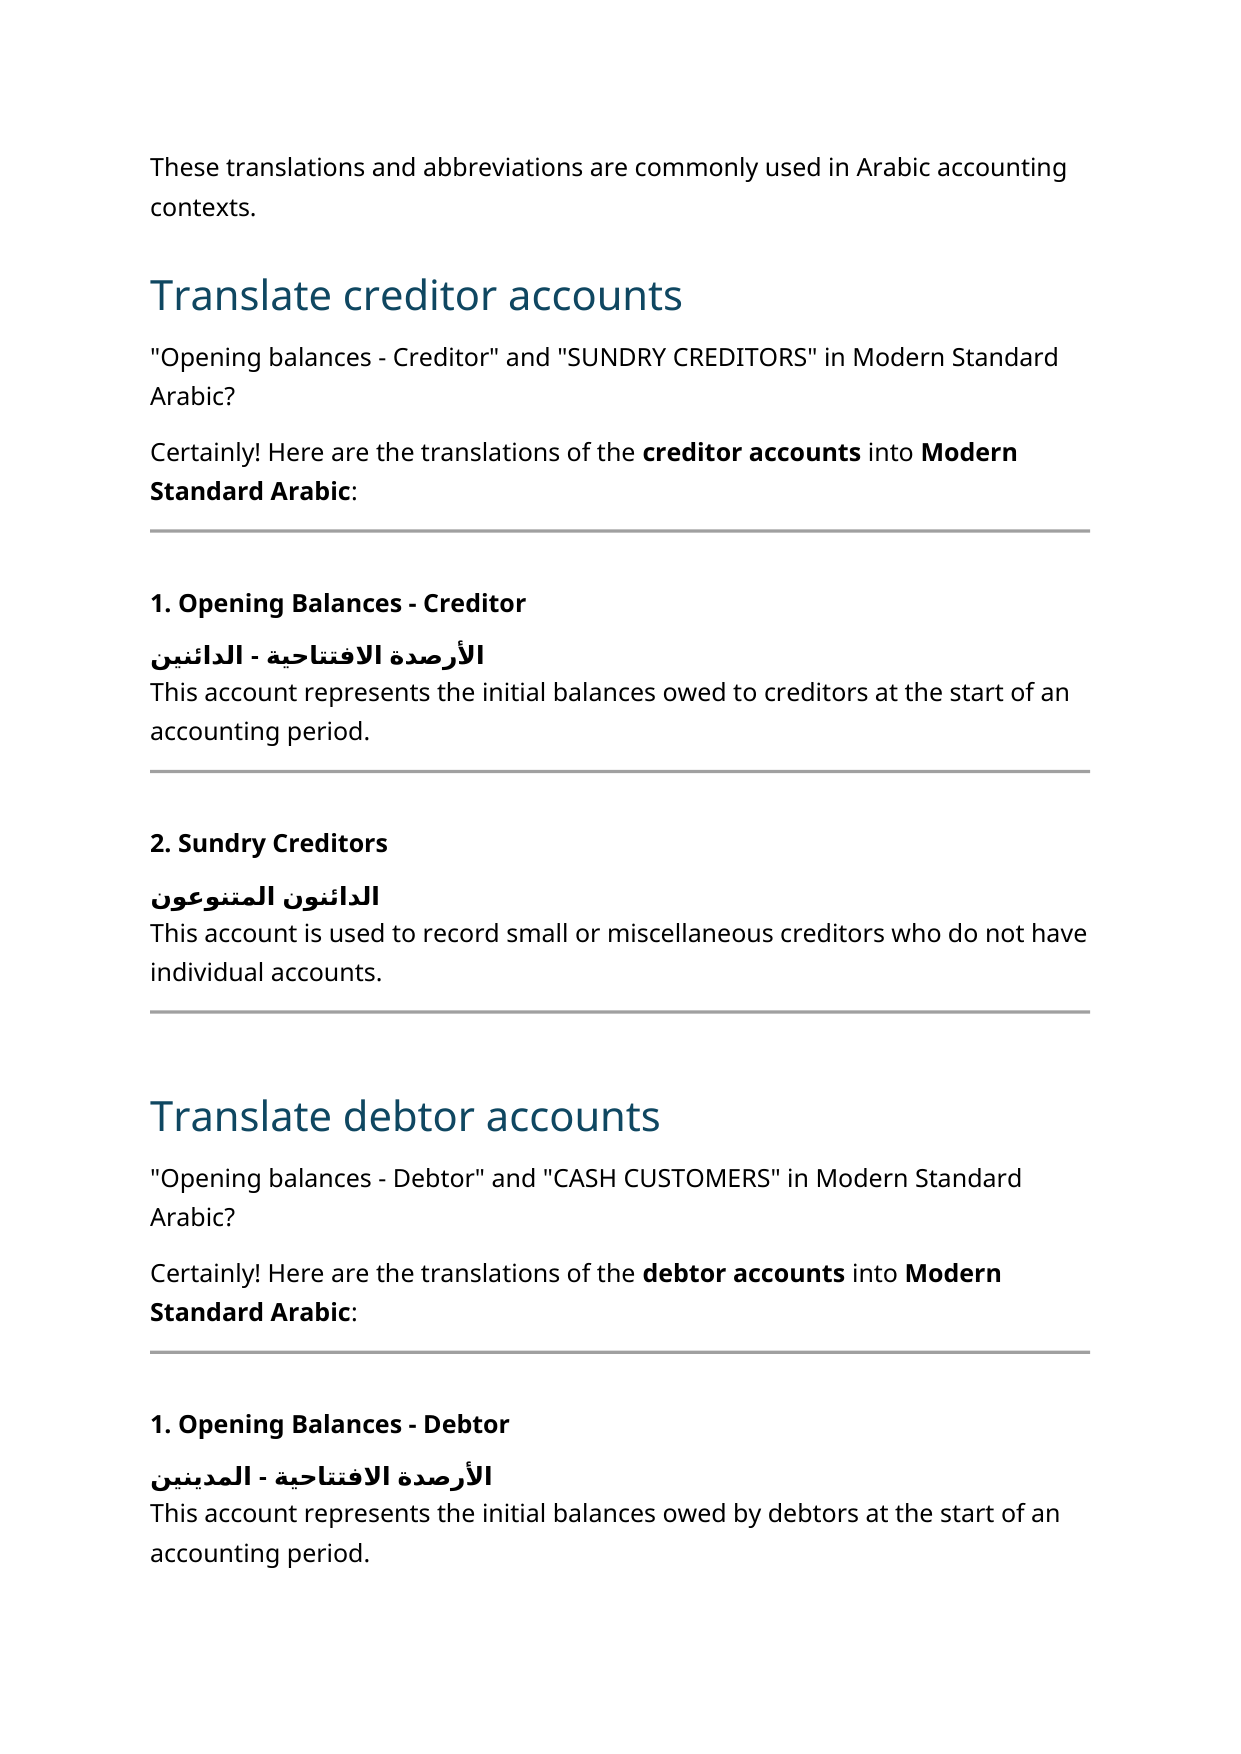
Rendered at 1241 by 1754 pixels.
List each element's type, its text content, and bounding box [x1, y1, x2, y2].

text الأرصدة الافتتاحية - الدائنين This account represents the initial balances owed to creditors at the start of an accounting period. [150, 641, 1090, 748]
text Certainly! Here are the translations of the debtor accounts into Modern Standard Arabic: [150, 1256, 1090, 1329]
text 1. Opening Balances - Debtor [150, 1406, 1090, 1441]
text 2. Sundry Creditors [150, 826, 1090, 860]
subtitle Translate creditor accounts [150, 266, 1090, 323]
subtitle Translate debtor accounts [150, 1087, 1090, 1144]
text "Opening balances - Creditor" and "SUNDRY CREDITORS" in Modern Standard Arabic? [150, 339, 1090, 413]
text الدائنون المتنوعون This account is used to record small or miscellaneous creditors who do not have individual accounts. [150, 882, 1090, 989]
text Certainly! Here are the translations of the creditor accounts into Modern Standard Arabic: [150, 434, 1090, 508]
text These translations and abbreviations are commonly used in Arabic accounting contexts. [150, 150, 1090, 223]
text 1. Opening Balances - Creditor [150, 585, 1090, 619]
text "Opening balances - Debtor" and "CASH CUSTOMERS" in Modern Standard Arabic? [150, 1161, 1090, 1234]
text الأرصدة الافتتاحية - المدينين This account represents the initial balances owed by debtors at the start of an accounting period. [150, 1462, 1090, 1569]
